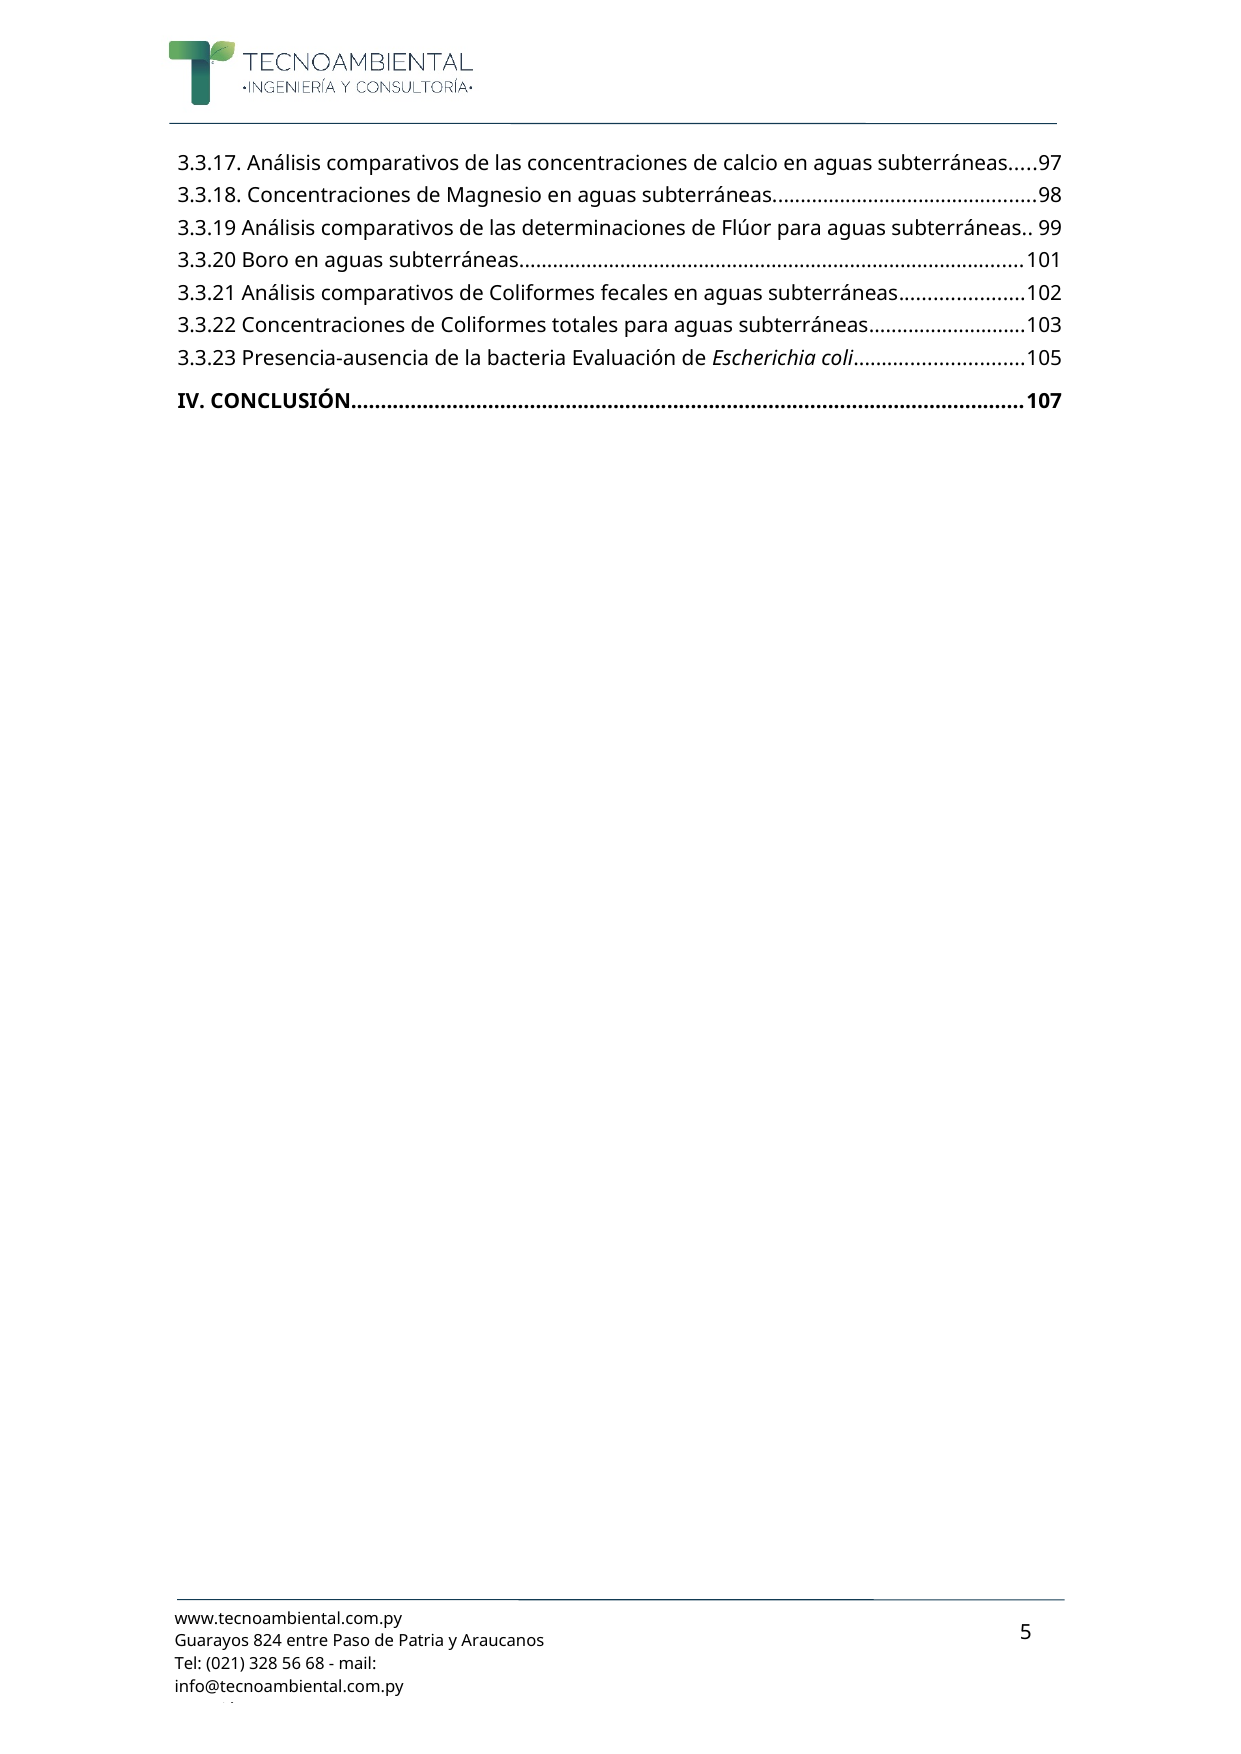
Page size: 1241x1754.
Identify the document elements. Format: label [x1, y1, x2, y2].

picture [151, 13, 491, 132]
